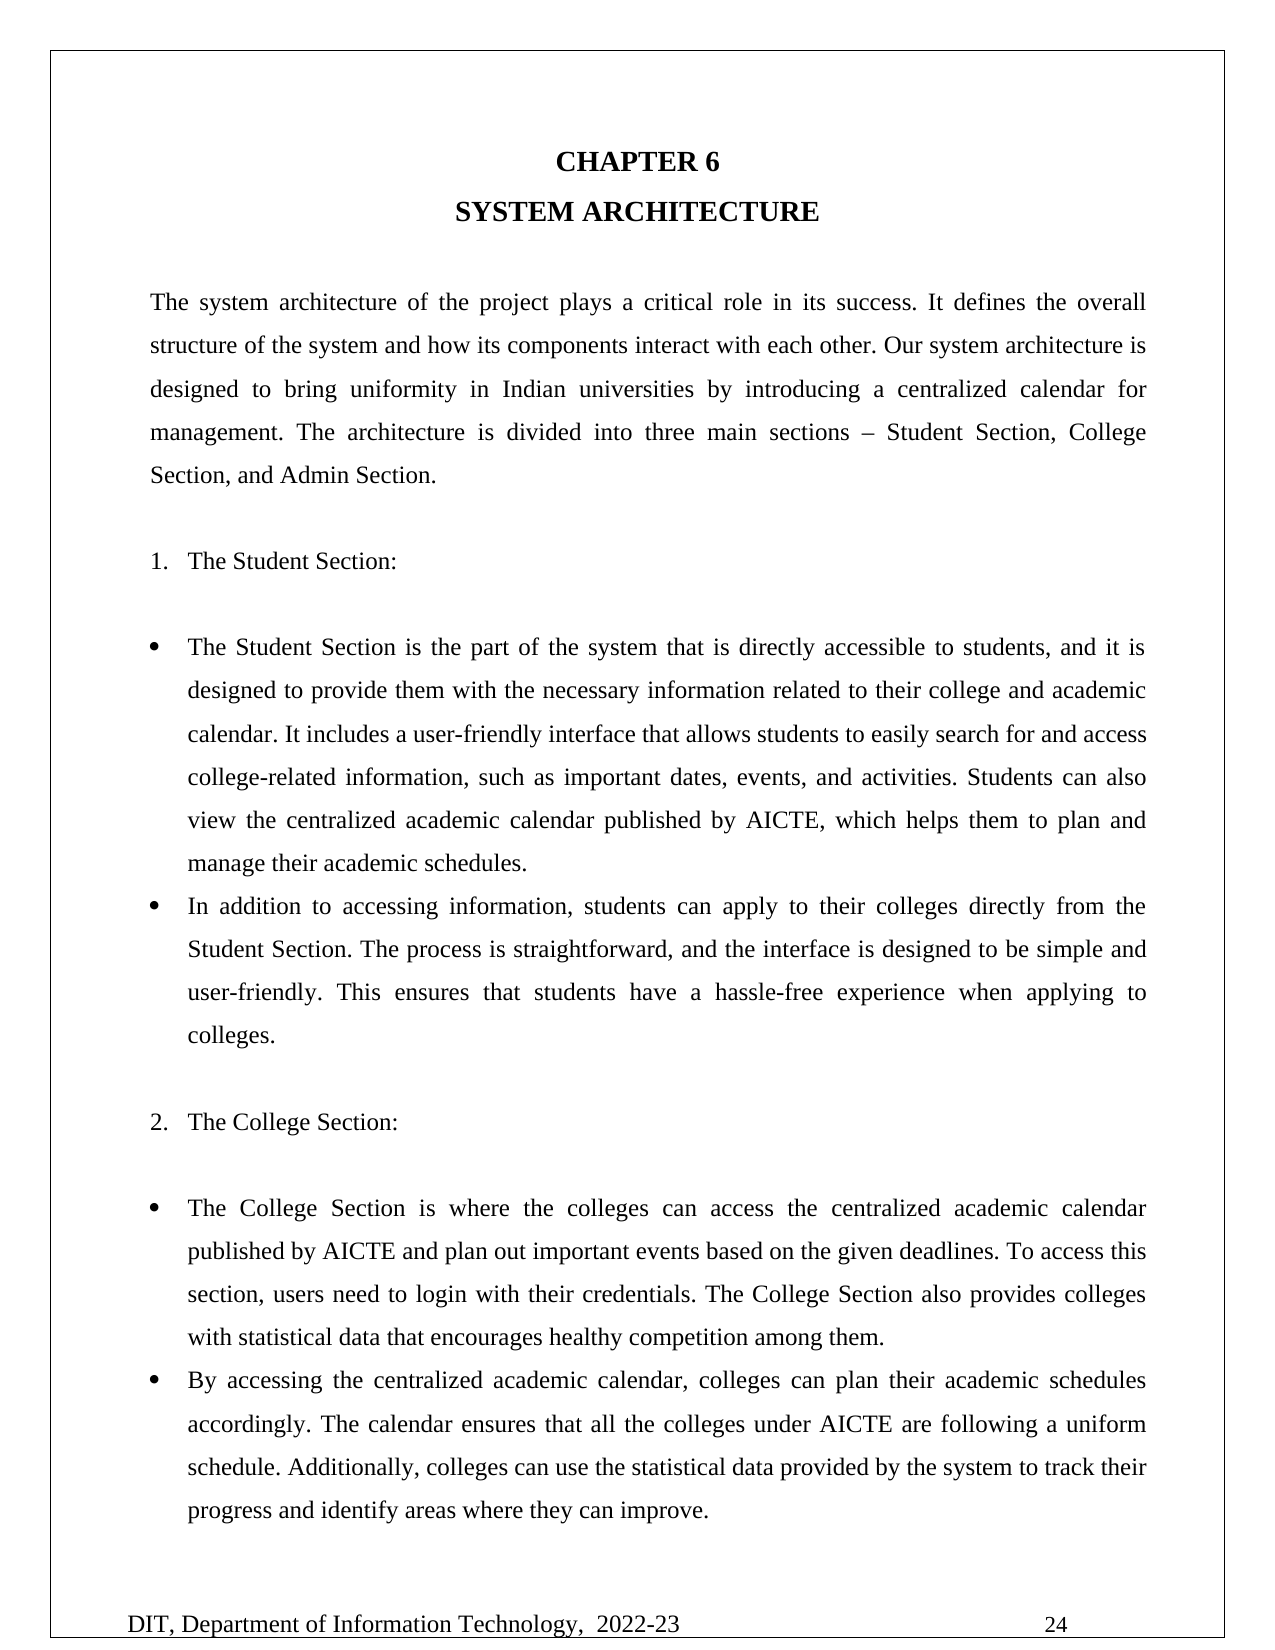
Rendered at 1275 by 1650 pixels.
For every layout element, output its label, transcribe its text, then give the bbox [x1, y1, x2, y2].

text CHAPTER 6 [127, 144, 1148, 177]
text SYSTEM ARCHITECTURE [127, 194, 1148, 227]
subtitle The Student Section is the part of the system that is directly accessible to students, and it is designed to provide them with the necessary information related to their college and academic calendar. It includes a user-friendly interface that allows students to easily search for and access college-related information, such as important dates, events, and activities. Students can also view the centralized academic calendar published by AICTE, which helps them to plan and manage their academic schedules. [150, 632, 1148, 877]
subtitle The system architecture of the project plays a critical role in its success. It defines the overall structure of the system and how its components interact with each other. Our system architecture is designed to bring uniformity in Indian universities by introducing a centralized calendar for management. The architecture is divided into three main sections – Student Section, College Section, and Admin Section. [150, 287, 1148, 489]
subtitle The Student Section: [150, 546, 1148, 575]
subtitle In addition to accessing information, students can apply to their colleges directly from the Student Section. The process is straightforward, and the interface is designed to be simple and user-friendly. This ensures that students have a hassle-free experience when applying to colleges. [150, 891, 1148, 1049]
subtitle By accessing the centralized academic calendar, colleges can plan their academic schedules accordingly. The calendar ensures that all the colleges under AICTE are following a uniform schedule. Additionally, colleges can use the statistical data provided by the system to track their progress and identify areas where they can improve. [150, 1366, 1148, 1524]
subtitle The College Section is where the colleges can access the centralized academic calendar published by AICTE and plan out important events based on the given deadlines. To access this section, users need to login with their credentials. The College Section also provides colleges with statistical data that encourages healthy competition among them. [150, 1193, 1148, 1351]
subtitle The College Section: [150, 1107, 1148, 1136]
